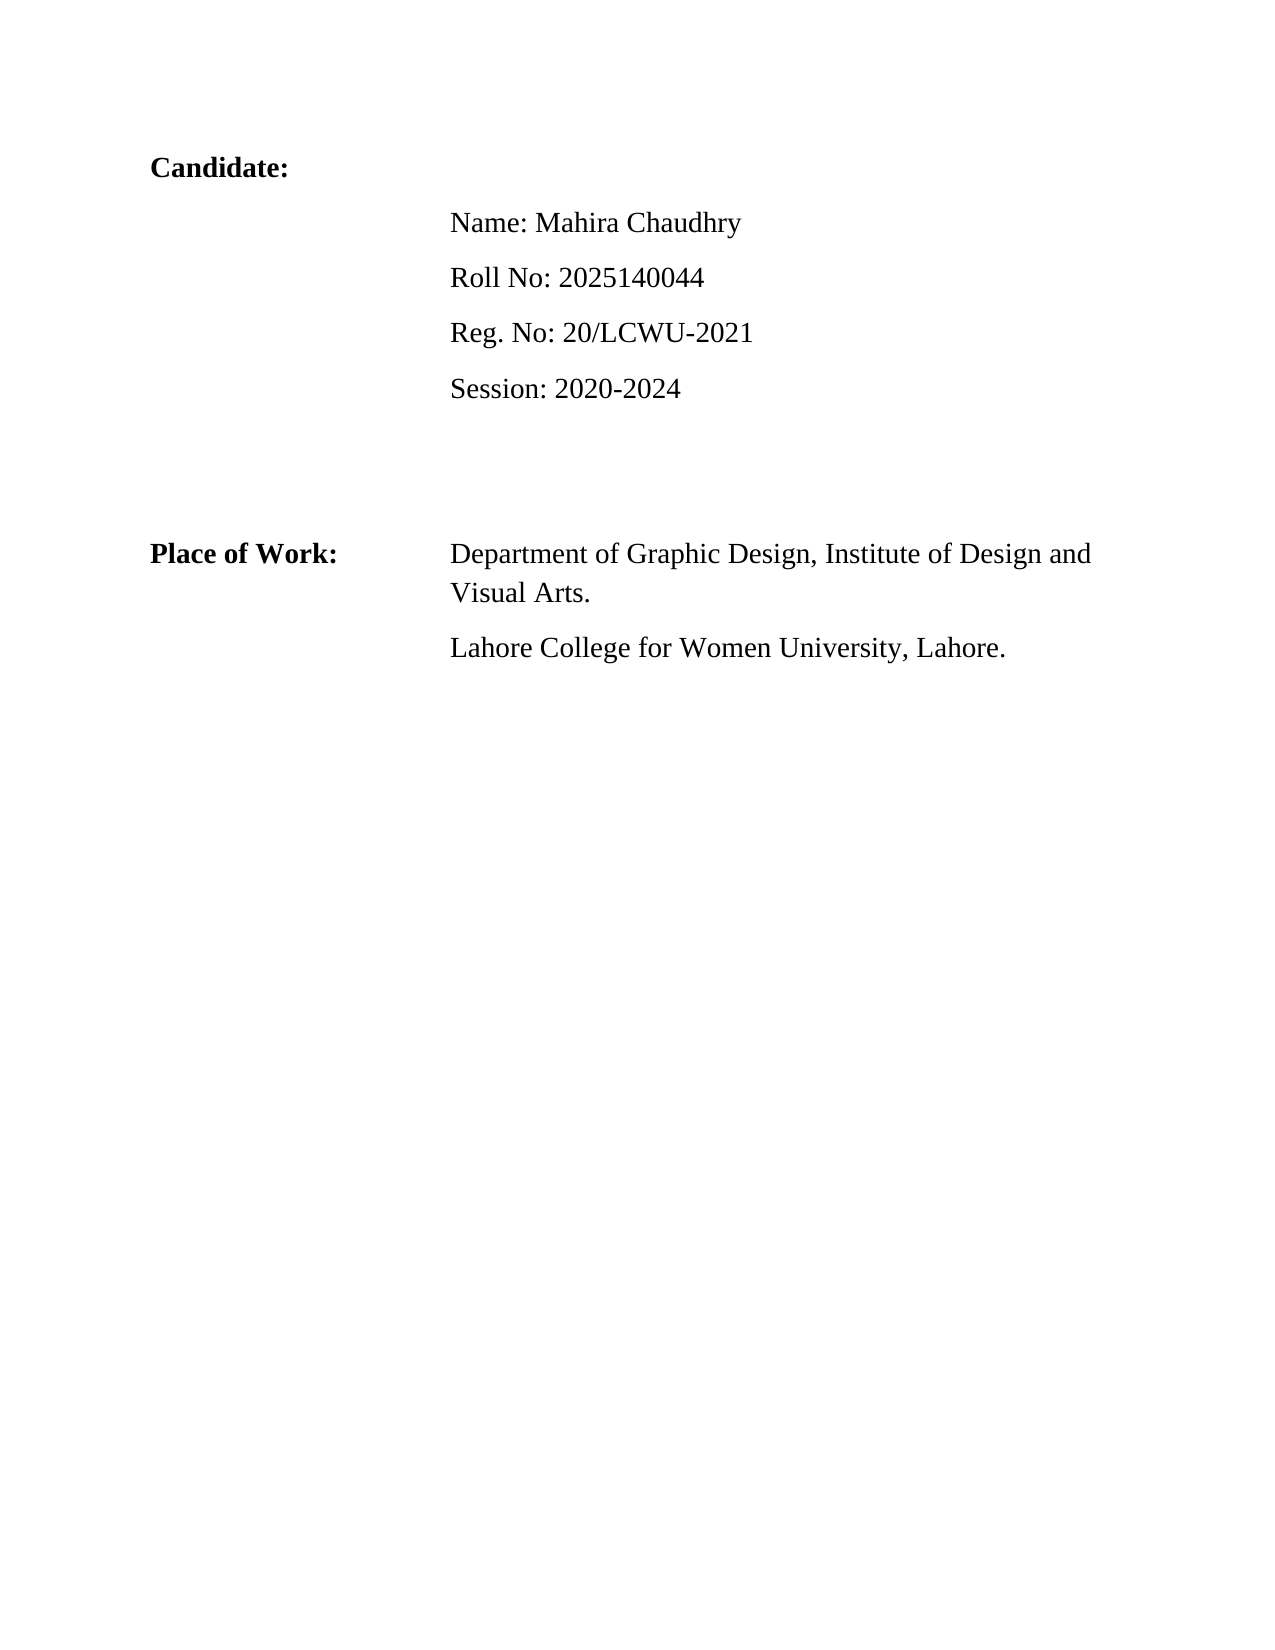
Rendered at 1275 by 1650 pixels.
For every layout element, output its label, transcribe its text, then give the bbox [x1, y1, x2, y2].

text Name: Mahira Chaudhry [450, 205, 1125, 239]
text Candidate: [150, 150, 1125, 183]
text Roll No: 2025140044 [450, 260, 1125, 294]
text Lahore College for Women University, Lahore. [150, 630, 1125, 664]
text Place of Work: Department of Graphic Design, Institute of Design and Visual Arts. [150, 536, 1125, 608]
text Session: 2020-2024 [450, 371, 1125, 404]
text Reg. No: 20/LCWU-2021 [450, 316, 1125, 349]
